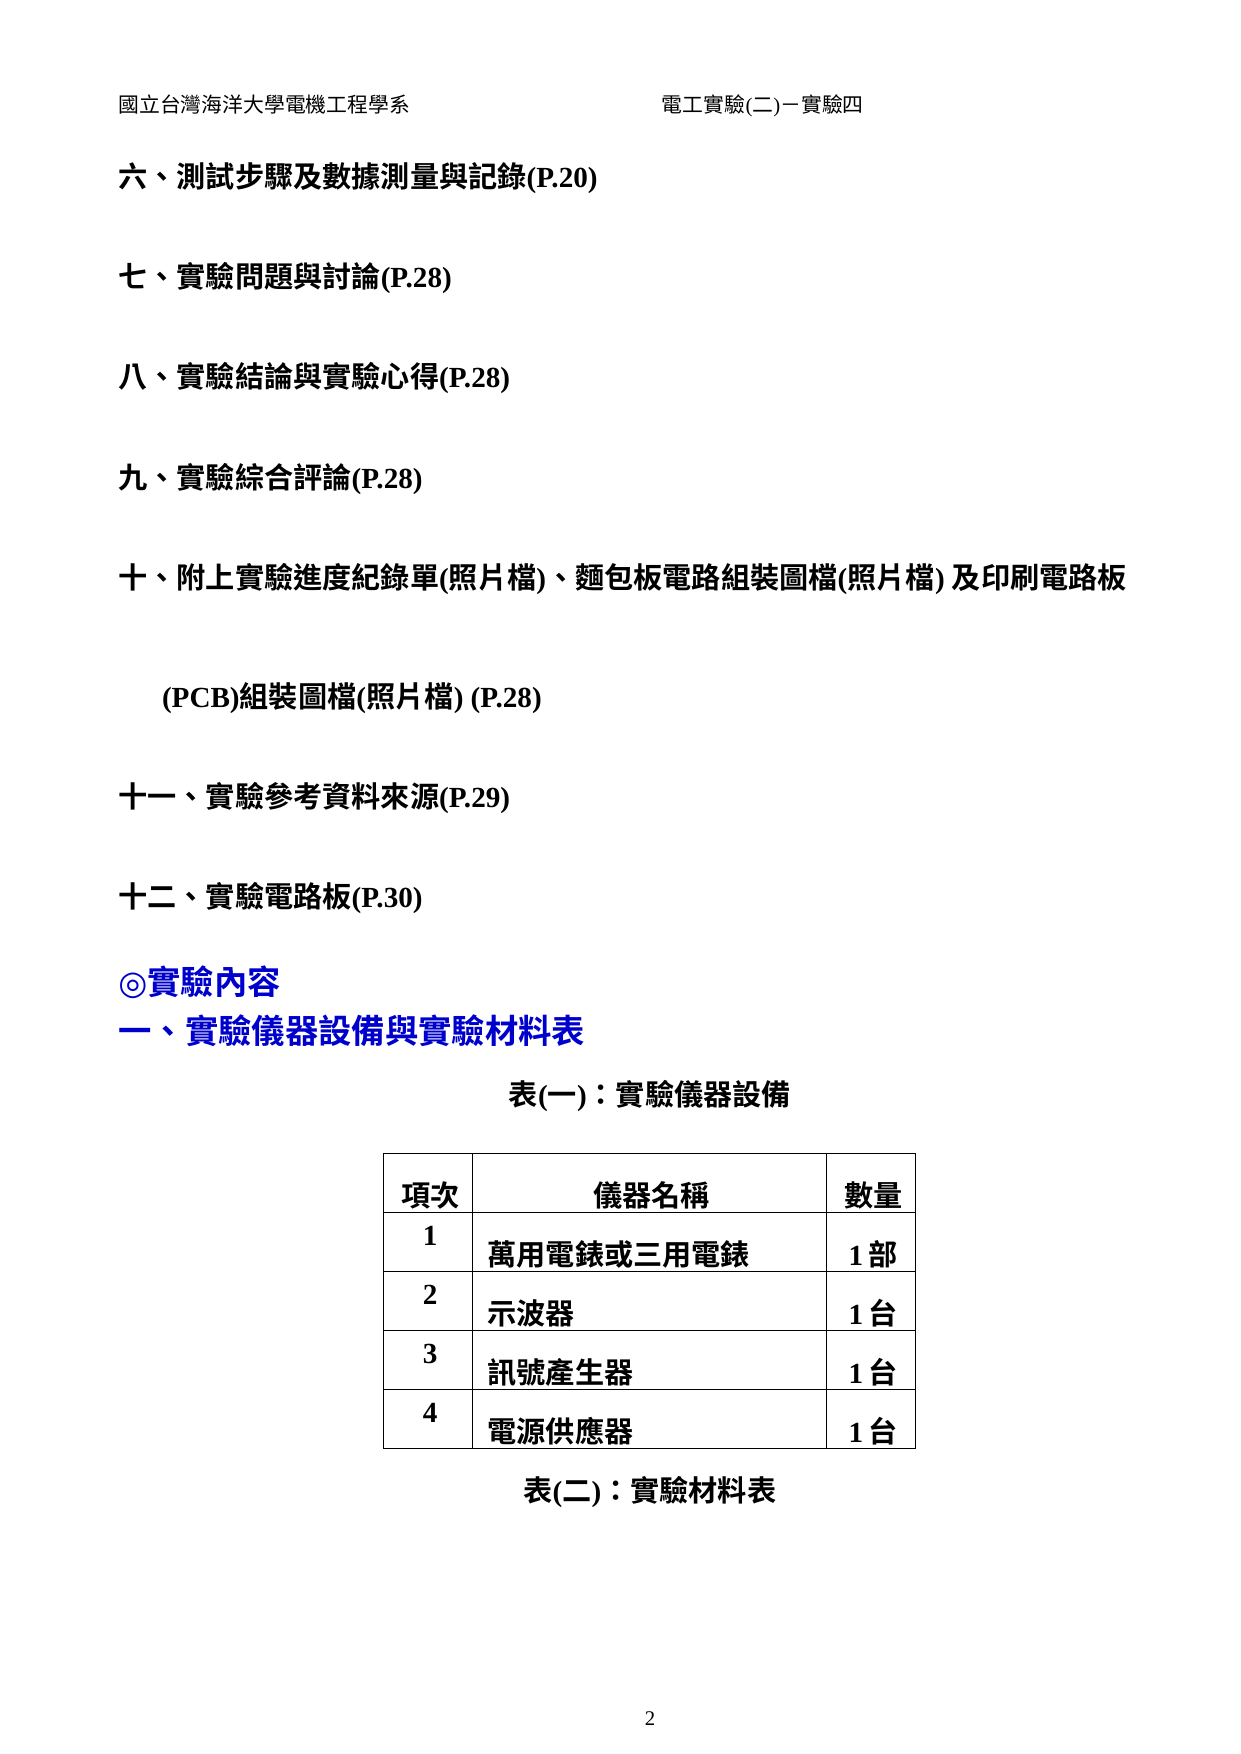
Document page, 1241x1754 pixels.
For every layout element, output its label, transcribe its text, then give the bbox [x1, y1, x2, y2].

text 一、實驗儀器設備與實驗材料表 [118, 1004, 1181, 1053]
text 表(二)：實驗材料表 [118, 1449, 1181, 1528]
text 十一、實驗參考資料來源(P.29) [118, 755, 1181, 834]
text ◎實驗內容 [118, 956, 1181, 1004]
table_cell 萬用電錶或三用電錶 [473, 1213, 826, 1271]
table_cell 2 [384, 1272, 472, 1330]
text 七、實驗問題與討論(P.28) [118, 235, 1181, 314]
table_cell 電源供應器 [473, 1390, 826, 1448]
table_cell 1部 [827, 1213, 915, 1271]
table_cell 1台 [827, 1331, 915, 1389]
table_header 儀器名稱 [473, 1154, 826, 1212]
text 十二、實驗電路板(P.30) [118, 856, 1181, 935]
text 表(一)：實驗儀器設備 [118, 1053, 1181, 1132]
table_header 項次 [384, 1154, 472, 1212]
table_cell 訊號產生器 [473, 1331, 826, 1389]
text 八、實驗結論與實驗心得(P.28) [118, 336, 1181, 415]
text 十、附上實驗進度紀錄單(照片檔)、麵包板電路組裝圖檔(照片檔) 及印刷電路板(PCB)組裝圖檔(照片檔) (P.28) [118, 536, 1181, 734]
table_cell 3 [384, 1331, 472, 1389]
table_cell 1 [384, 1213, 472, 1271]
table_header 數量 [827, 1154, 915, 1212]
text 九、實驗綜合評論(P.28) [118, 436, 1181, 515]
table_cell 示波器 [473, 1272, 826, 1330]
table_cell 1台 [827, 1272, 915, 1330]
table_cell 1台 [827, 1390, 915, 1448]
table_cell 4 [384, 1390, 472, 1448]
text 六、測試步驟及數據測量與記錄(P.20) [118, 135, 1181, 214]
